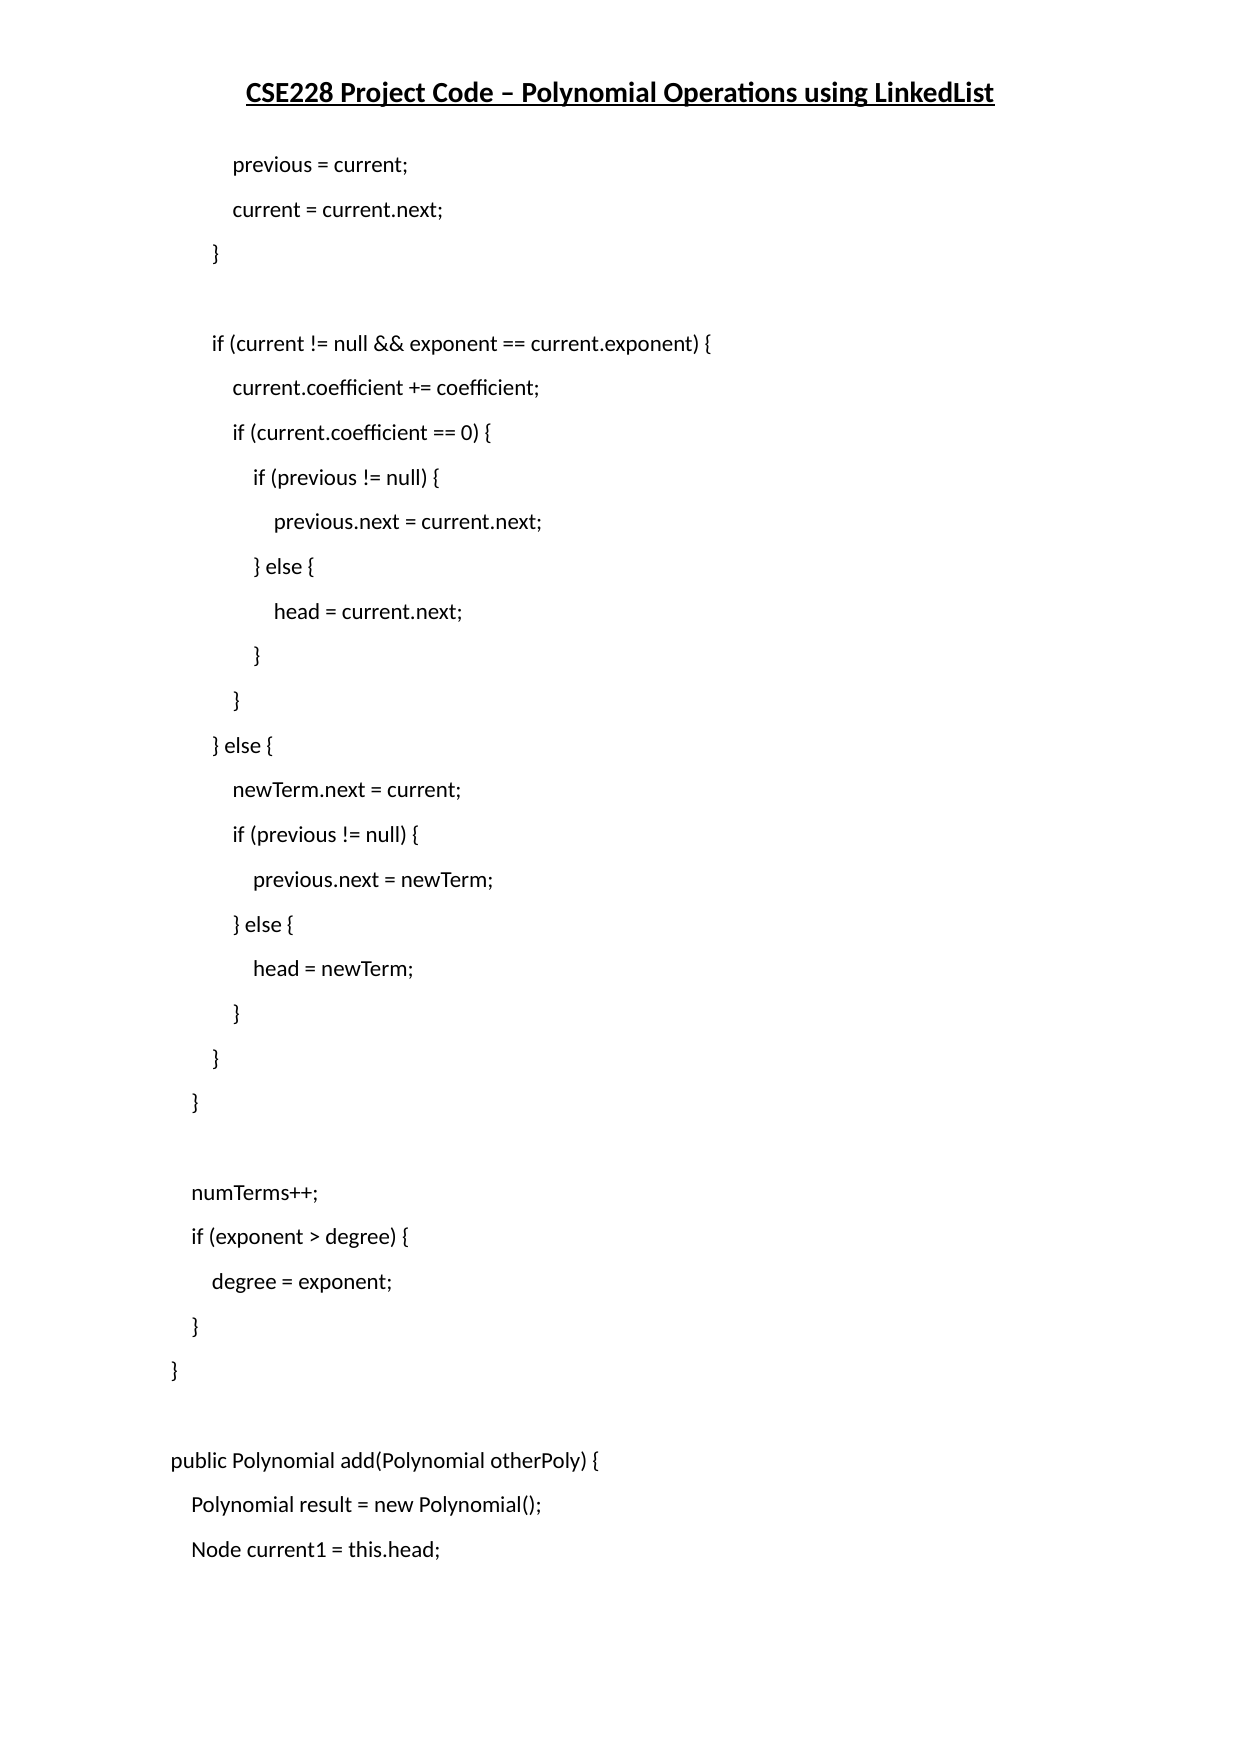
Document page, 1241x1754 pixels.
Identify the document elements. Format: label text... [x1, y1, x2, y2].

text Node current1 = this.head; [150, 1535, 1090, 1563]
text } else { [150, 731, 1090, 759]
text degree = exponent; [150, 1267, 1090, 1295]
text } [150, 999, 1090, 1027]
text head = newTerm; [150, 954, 1090, 982]
text } [150, 686, 1090, 714]
text } else { [150, 910, 1090, 938]
text current = current.next; [150, 195, 1090, 223]
text if (current != null && exponent == current.exponent) { [150, 329, 1090, 357]
text previous.next = current.next; [150, 507, 1090, 536]
text if (previous != null) { [150, 463, 1090, 491]
text if (current.coefficient == 0) { [150, 418, 1090, 446]
text } [150, 1312, 1090, 1340]
text public Polynomial add(Polynomial otherPoly) { [150, 1446, 1090, 1474]
text } [150, 1044, 1090, 1072]
text } [150, 239, 1090, 267]
text } [150, 1357, 1090, 1384]
text previous = current; [150, 150, 1090, 178]
text } [150, 642, 1090, 669]
text newTerm.next = current; [150, 776, 1090, 804]
text if (exponent > degree) { [150, 1222, 1090, 1251]
text current.coefficient += coefficient; [150, 373, 1090, 401]
text previous.next = newTerm; [150, 865, 1090, 893]
text Polynomial result = new Polynomial(); [150, 1491, 1090, 1519]
text } [150, 1088, 1090, 1116]
text if (previous != null) { [150, 820, 1090, 848]
text numTerms++; [150, 1178, 1090, 1206]
text } else { [150, 552, 1090, 580]
text head = current.next; [150, 597, 1090, 625]
